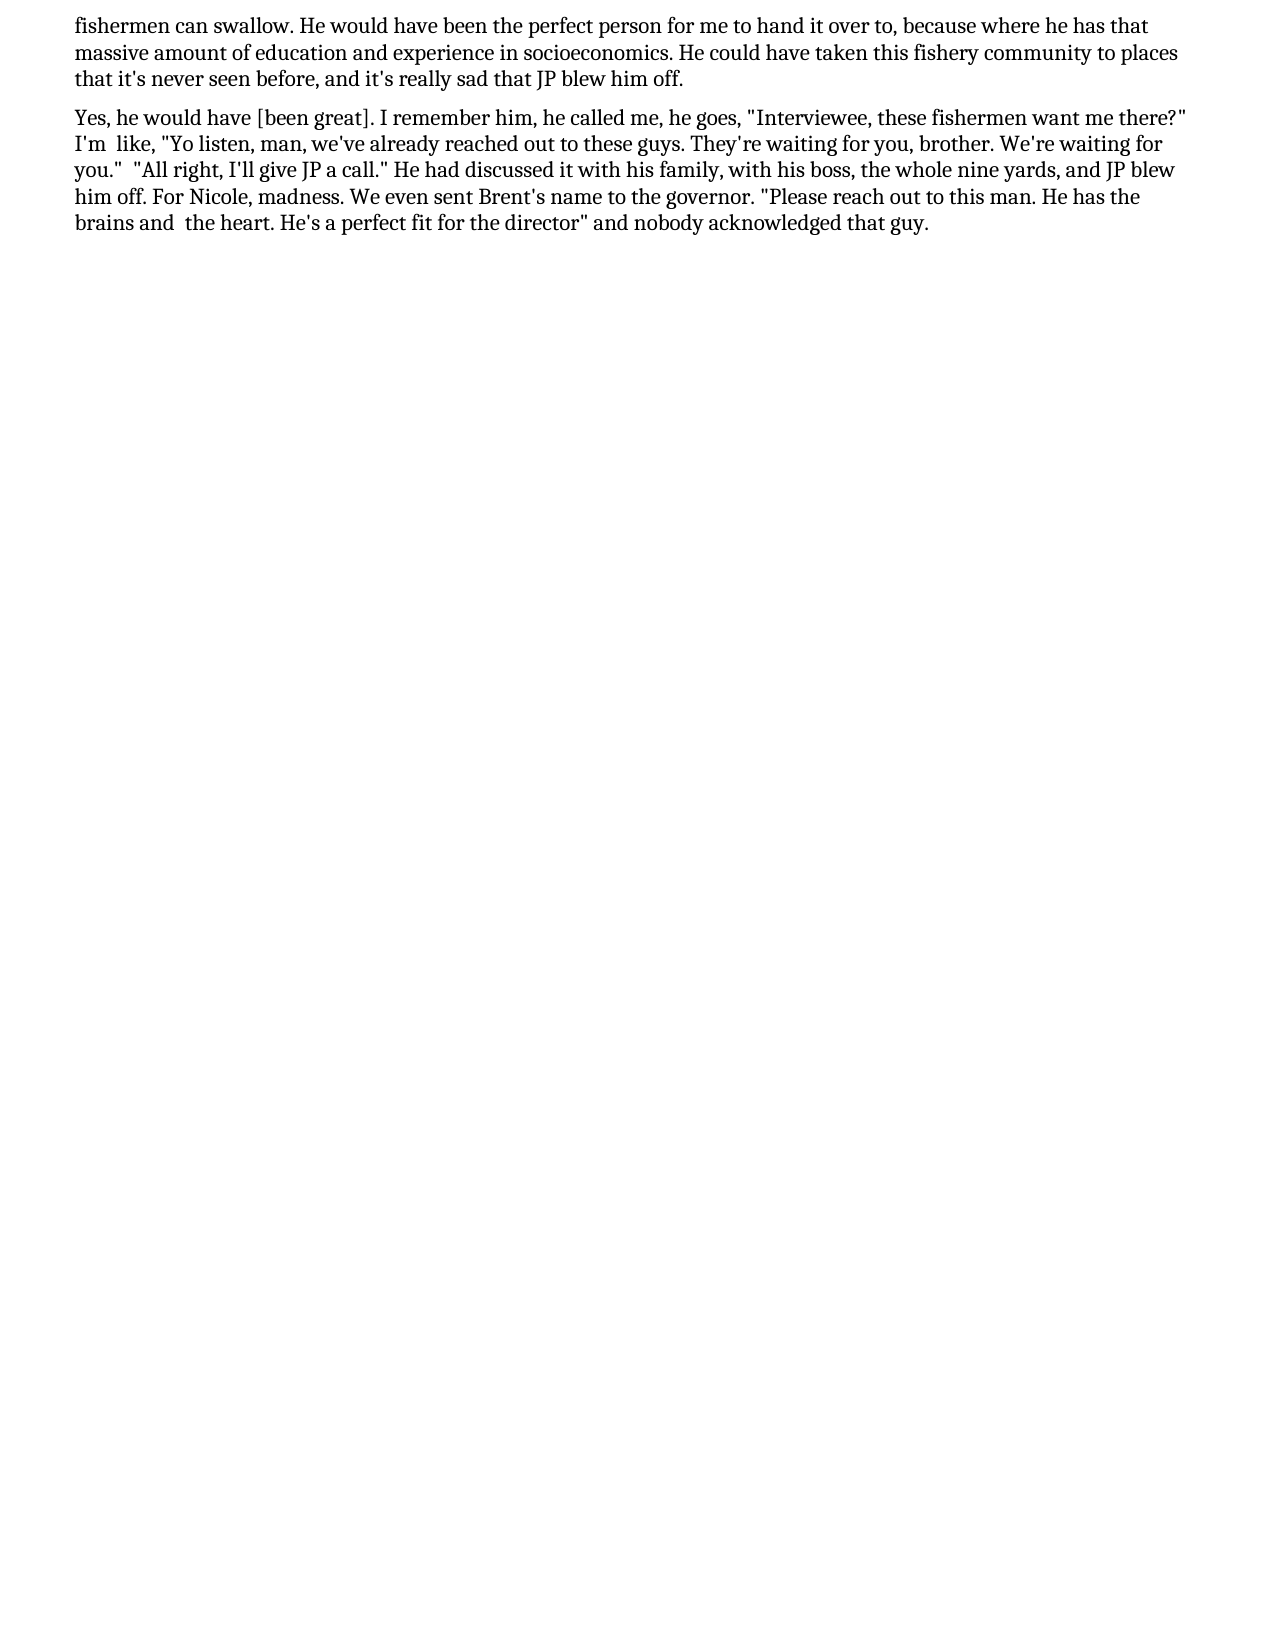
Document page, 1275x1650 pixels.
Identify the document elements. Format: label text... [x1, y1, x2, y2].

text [74, 13, 1205, 92]
text Yes, he would have [been great]. I remember him, he called me, he goes, "Interviewee, these fishermen want me there?" I'm like, "Yo listen, man, we've already reached out to these guys. They're waiting for you, brother. We're waiting for you." "All right, I'll give JP a call." He had discussed it with his family, with his boss, the whole nine yards, and JP blew him off. For Nicole, madness. We even sent Brent's name to the governor. "Please reach out to this man. He has the brains and the heart. He's a perfect fit for the director" and nobody acknowledged that guy. [74, 104, 1205, 236]
